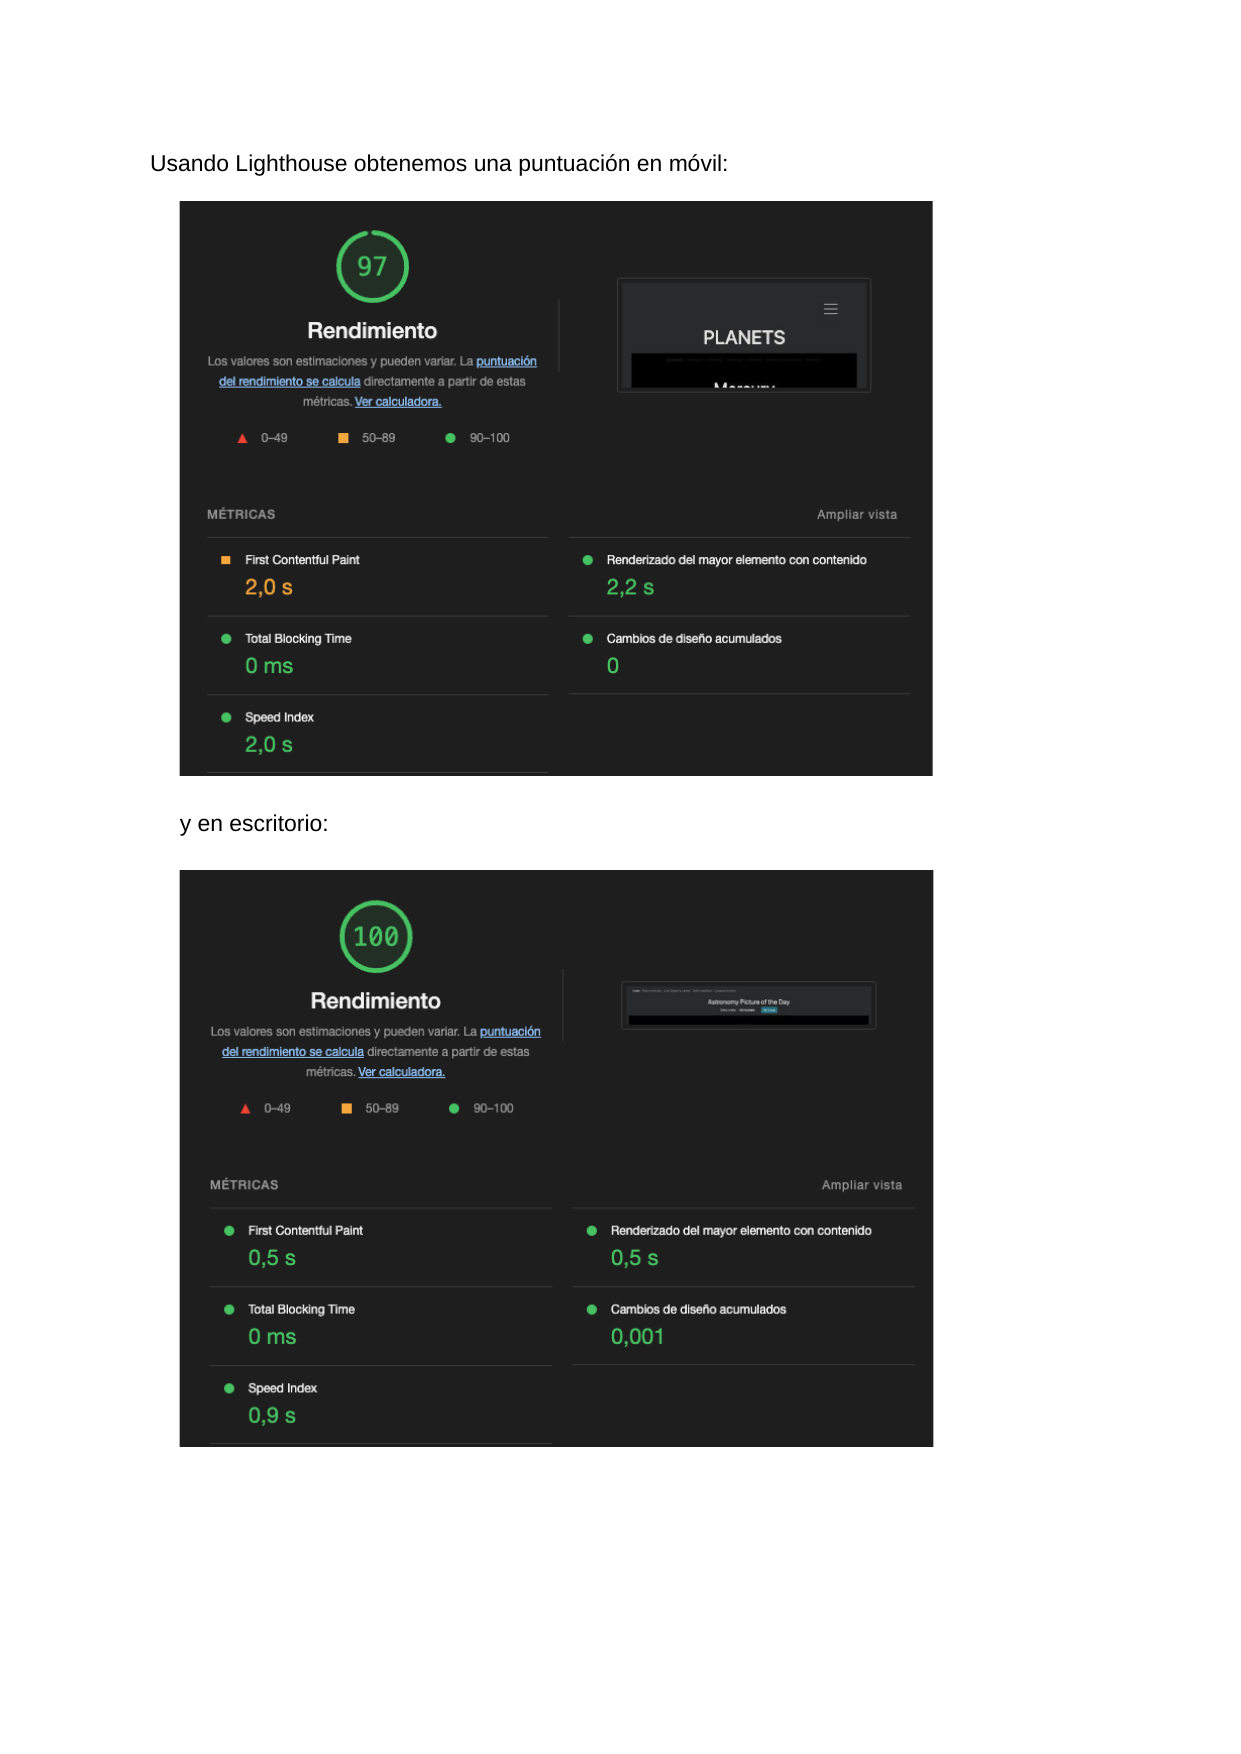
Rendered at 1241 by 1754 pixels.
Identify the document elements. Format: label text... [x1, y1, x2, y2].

text y en escritorio: [150, 810, 1090, 836]
picture [179, 870, 934, 1447]
text Usando Lighthouse obtenemos una puntuación en móvil: [150, 150, 1090, 176]
picture [179, 201, 933, 776]
